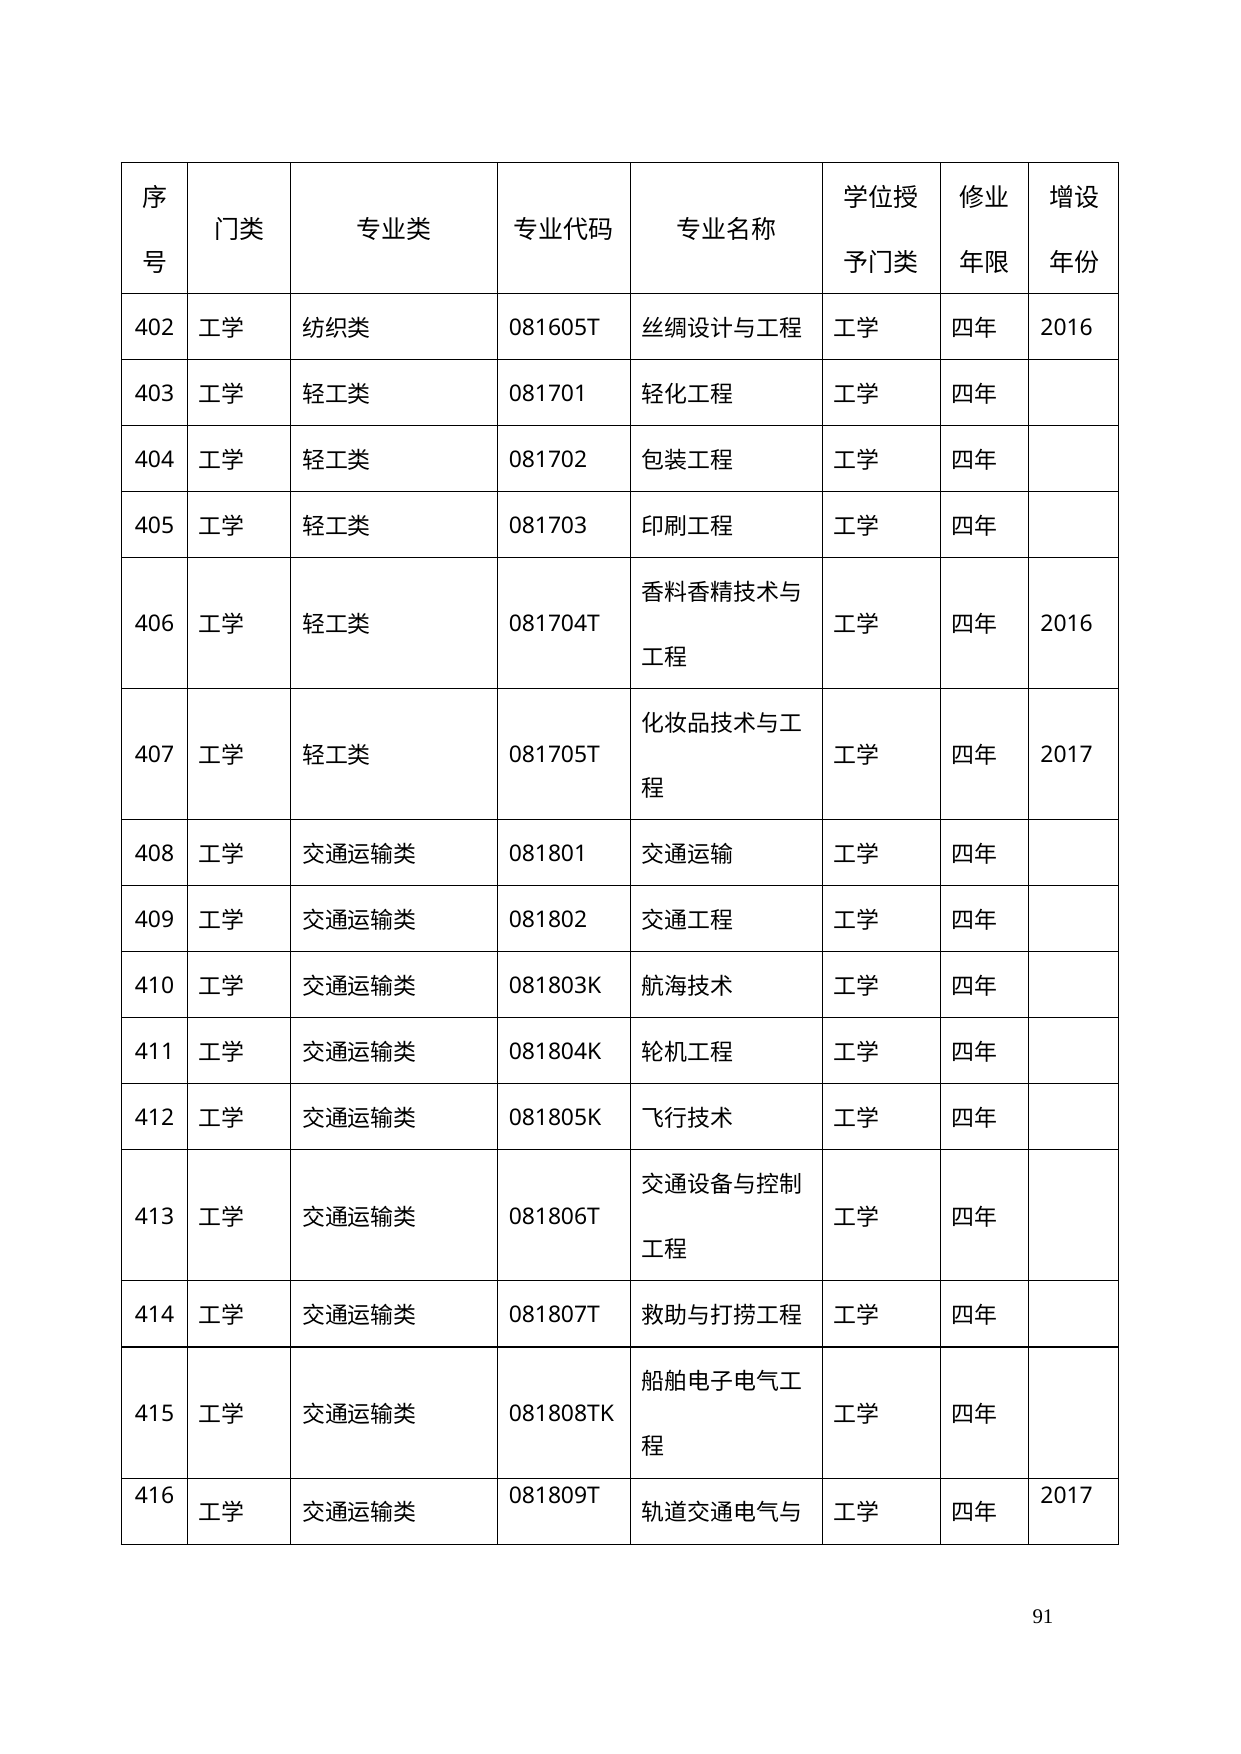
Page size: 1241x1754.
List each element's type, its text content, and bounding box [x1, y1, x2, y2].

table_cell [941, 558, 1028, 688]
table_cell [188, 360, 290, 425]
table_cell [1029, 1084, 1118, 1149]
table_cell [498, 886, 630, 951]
table_header 专业类 [291, 163, 497, 293]
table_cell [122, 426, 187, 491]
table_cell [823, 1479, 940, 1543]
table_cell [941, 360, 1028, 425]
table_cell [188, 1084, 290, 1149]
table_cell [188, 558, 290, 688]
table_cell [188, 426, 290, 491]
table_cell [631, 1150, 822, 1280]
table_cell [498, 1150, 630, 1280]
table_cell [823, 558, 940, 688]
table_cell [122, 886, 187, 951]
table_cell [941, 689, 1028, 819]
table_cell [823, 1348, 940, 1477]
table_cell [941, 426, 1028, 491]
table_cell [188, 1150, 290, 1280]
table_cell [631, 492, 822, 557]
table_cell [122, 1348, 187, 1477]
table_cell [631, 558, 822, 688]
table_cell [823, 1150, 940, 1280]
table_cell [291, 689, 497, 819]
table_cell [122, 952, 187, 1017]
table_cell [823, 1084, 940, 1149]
table_header 专业名称 [631, 163, 822, 293]
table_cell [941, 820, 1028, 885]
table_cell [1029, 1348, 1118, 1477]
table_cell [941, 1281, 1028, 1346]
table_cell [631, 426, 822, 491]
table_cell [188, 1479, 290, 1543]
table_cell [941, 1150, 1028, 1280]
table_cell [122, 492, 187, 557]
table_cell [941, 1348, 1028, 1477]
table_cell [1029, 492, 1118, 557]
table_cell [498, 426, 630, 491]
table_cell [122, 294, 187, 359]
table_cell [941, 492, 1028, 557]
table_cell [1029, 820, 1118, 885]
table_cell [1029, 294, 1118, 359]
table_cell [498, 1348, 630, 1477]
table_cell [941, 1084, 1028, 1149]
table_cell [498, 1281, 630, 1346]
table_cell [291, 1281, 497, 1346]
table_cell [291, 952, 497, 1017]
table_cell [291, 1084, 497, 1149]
table_header 序号 [122, 163, 187, 293]
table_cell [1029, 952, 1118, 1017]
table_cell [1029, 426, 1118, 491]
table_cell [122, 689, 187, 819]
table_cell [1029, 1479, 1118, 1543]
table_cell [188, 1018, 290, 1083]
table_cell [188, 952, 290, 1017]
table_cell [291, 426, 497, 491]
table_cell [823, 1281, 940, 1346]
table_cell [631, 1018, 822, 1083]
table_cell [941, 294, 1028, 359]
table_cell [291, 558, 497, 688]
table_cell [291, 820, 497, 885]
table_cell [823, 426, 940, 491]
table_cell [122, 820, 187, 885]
table_header 增设年份 [1029, 163, 1118, 293]
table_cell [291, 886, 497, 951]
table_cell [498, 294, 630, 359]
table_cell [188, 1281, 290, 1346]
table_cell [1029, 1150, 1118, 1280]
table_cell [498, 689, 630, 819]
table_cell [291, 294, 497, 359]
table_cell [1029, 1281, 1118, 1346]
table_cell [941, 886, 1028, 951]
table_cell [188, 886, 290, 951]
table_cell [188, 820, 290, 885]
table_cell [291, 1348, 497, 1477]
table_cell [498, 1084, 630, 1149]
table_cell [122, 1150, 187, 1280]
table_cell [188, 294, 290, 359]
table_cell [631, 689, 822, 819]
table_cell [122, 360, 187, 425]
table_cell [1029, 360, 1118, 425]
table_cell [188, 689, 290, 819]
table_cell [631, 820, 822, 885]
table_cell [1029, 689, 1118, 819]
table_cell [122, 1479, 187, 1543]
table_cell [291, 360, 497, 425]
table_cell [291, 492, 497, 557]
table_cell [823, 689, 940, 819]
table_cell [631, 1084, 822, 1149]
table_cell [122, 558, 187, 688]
table_header 门类 [188, 163, 290, 293]
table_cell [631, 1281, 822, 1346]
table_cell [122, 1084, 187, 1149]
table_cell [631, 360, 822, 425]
table_header 修业年限 [941, 163, 1028, 293]
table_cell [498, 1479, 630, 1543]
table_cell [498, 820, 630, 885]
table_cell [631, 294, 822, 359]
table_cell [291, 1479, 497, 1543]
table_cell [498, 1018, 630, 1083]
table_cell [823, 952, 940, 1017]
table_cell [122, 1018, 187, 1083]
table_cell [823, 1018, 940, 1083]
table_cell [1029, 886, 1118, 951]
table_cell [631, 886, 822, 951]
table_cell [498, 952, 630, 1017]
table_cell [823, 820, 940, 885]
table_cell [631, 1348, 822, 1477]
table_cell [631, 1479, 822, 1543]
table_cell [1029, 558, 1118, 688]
table_header 专业代码 [498, 163, 630, 293]
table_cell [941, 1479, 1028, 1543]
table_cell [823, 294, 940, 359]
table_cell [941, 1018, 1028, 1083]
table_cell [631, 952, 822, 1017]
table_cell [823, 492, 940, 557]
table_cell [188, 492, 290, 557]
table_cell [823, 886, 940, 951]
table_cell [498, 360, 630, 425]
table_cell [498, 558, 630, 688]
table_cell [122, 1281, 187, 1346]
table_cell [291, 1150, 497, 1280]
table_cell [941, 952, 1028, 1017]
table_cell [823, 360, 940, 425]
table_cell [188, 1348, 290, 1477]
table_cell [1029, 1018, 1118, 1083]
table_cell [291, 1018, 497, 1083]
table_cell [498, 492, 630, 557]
table_header 学位授予门类 [823, 163, 940, 293]
